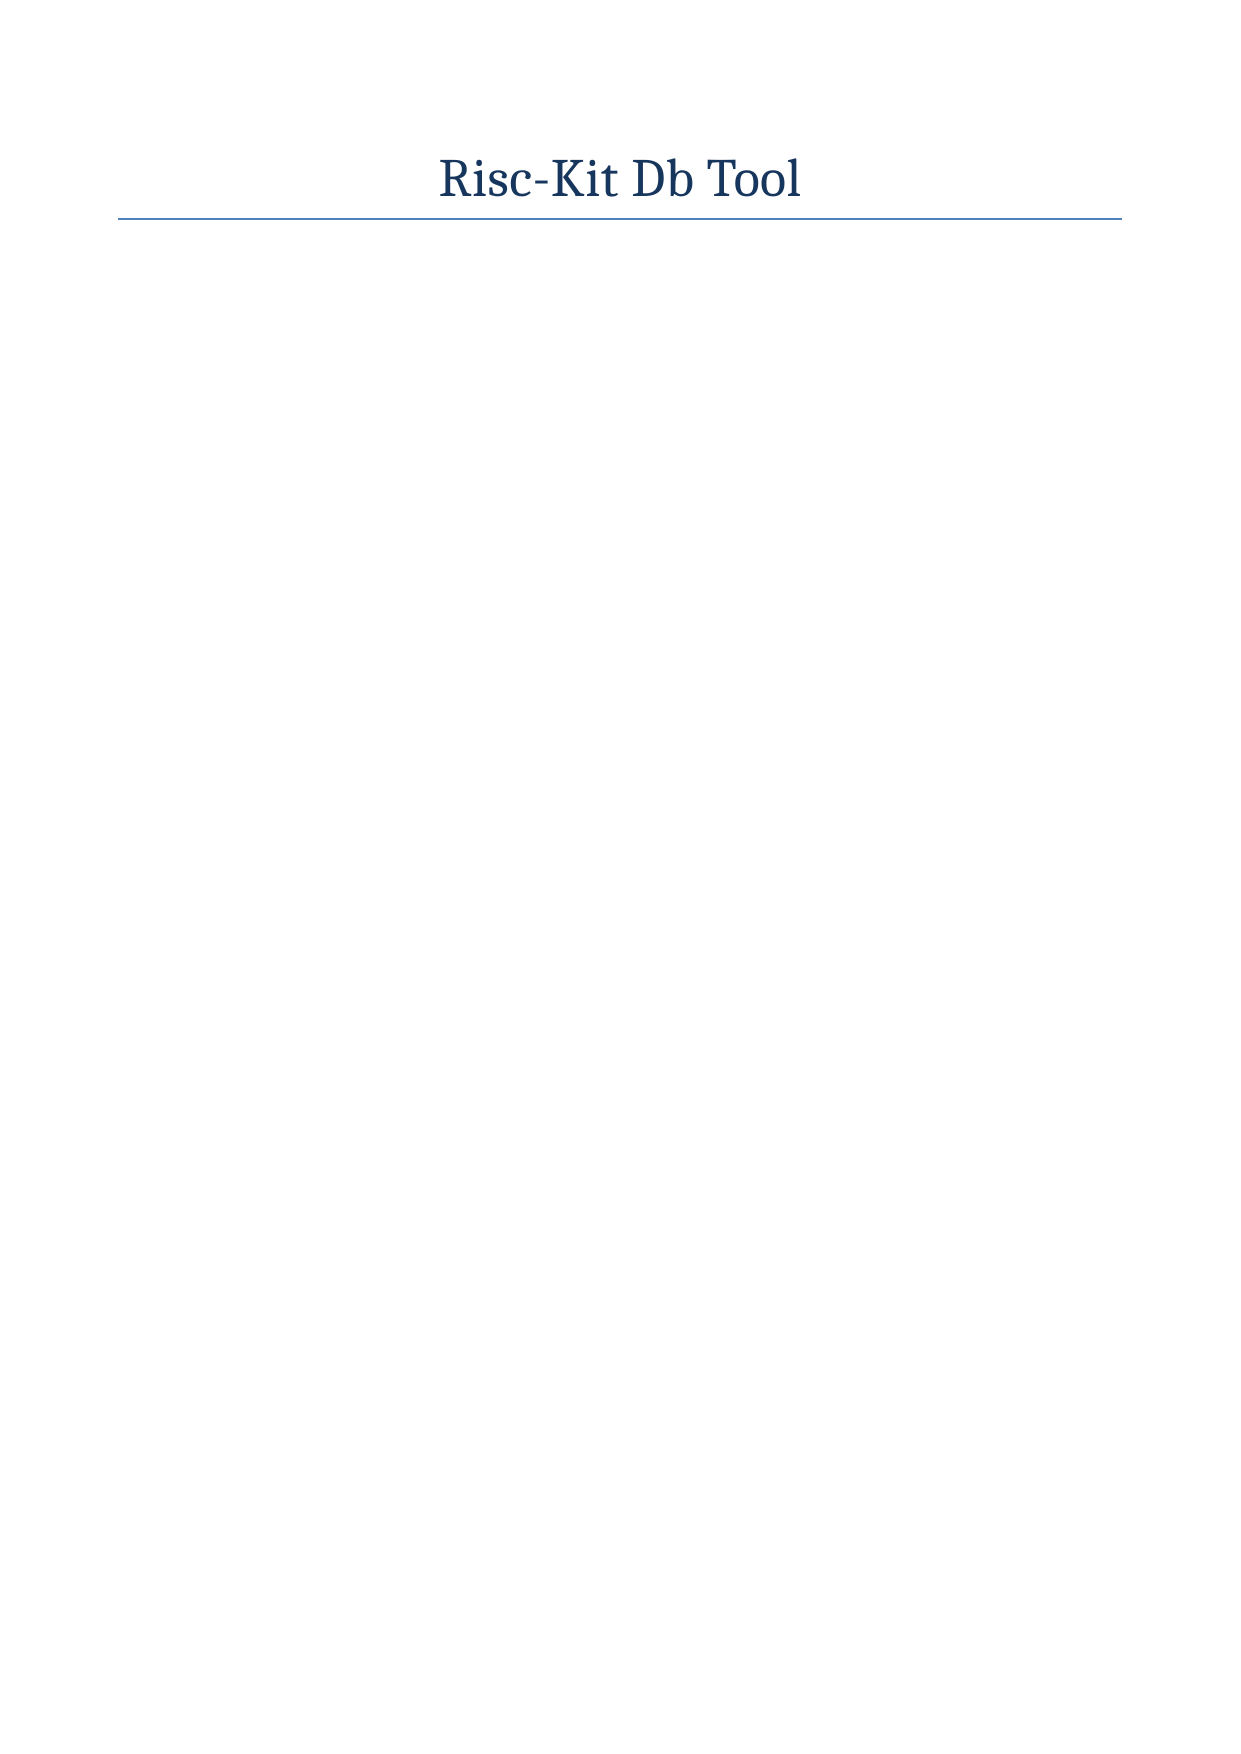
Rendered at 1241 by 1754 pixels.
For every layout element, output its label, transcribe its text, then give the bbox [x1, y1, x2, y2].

title Risc-Kit Db Tool [118, 148, 1122, 218]
